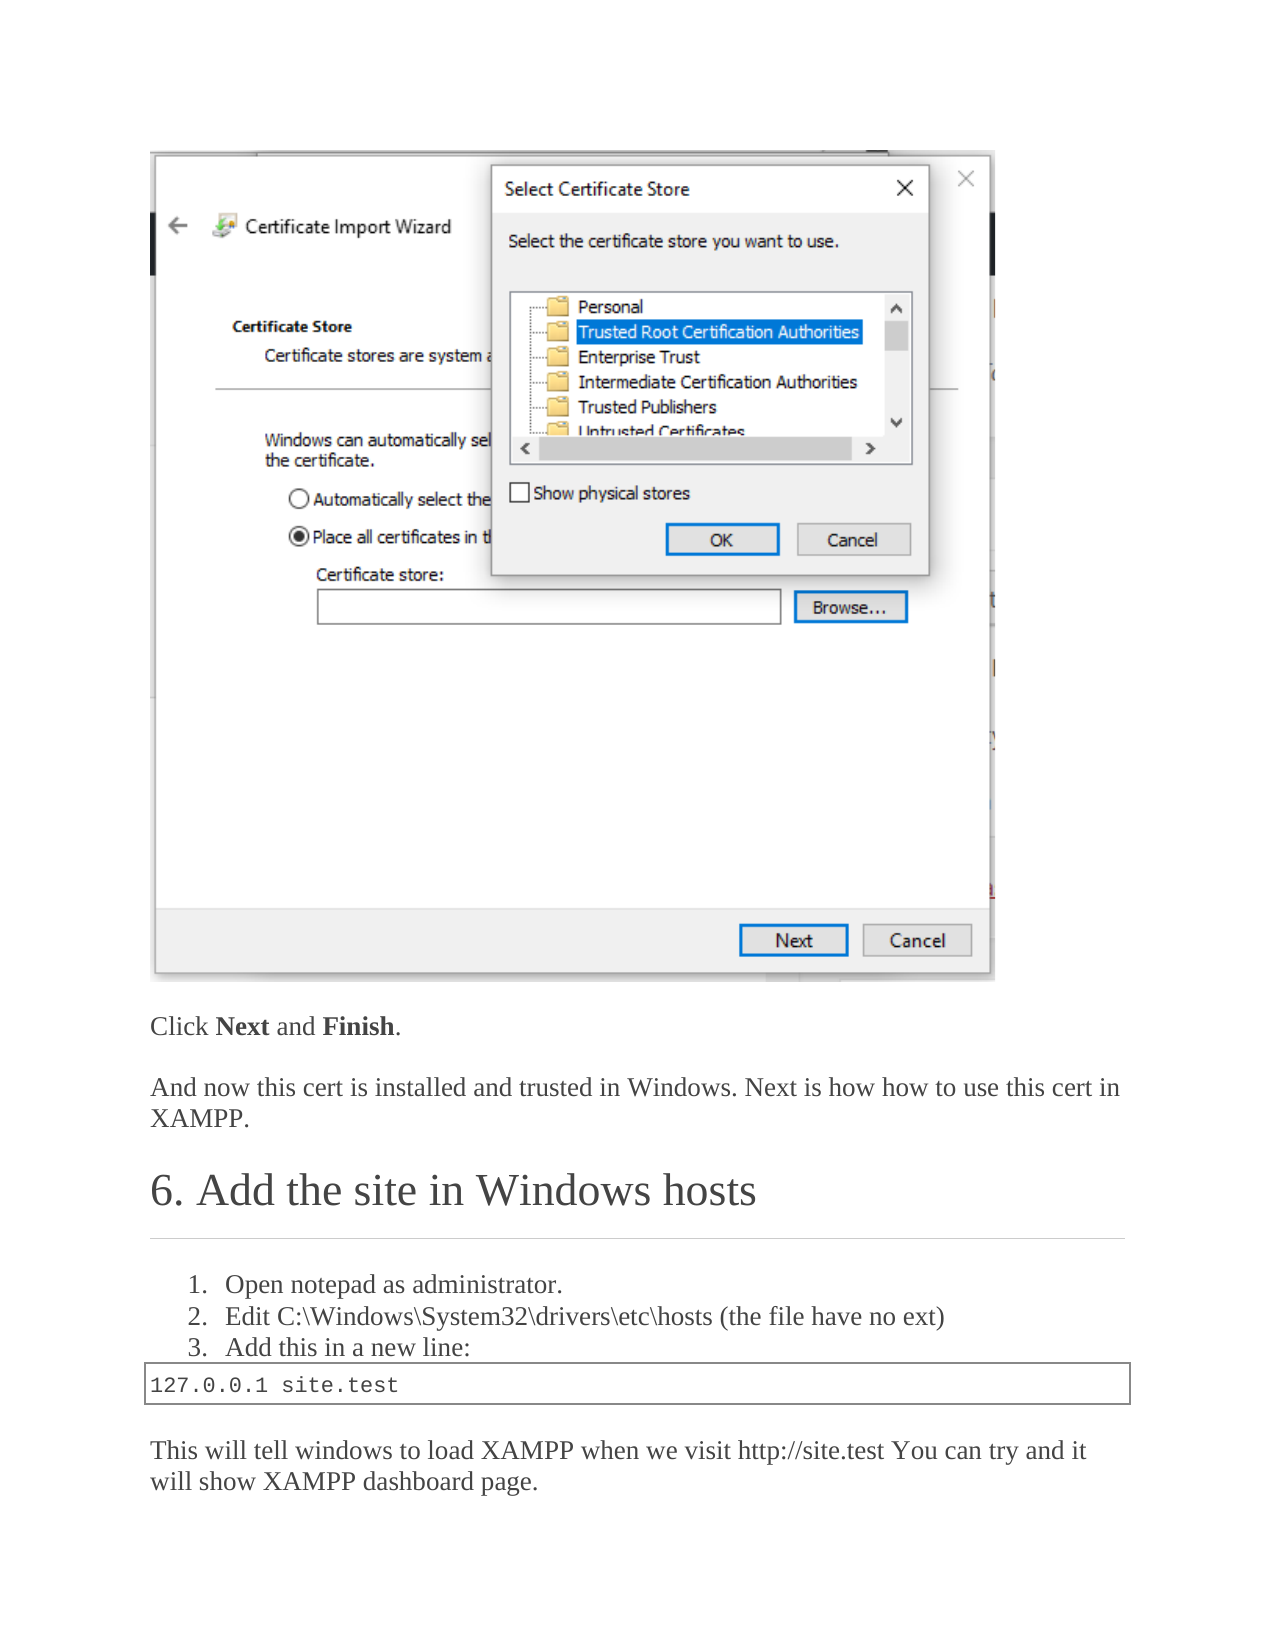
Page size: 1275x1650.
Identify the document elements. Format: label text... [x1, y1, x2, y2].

text This will tell windows to load XAMPP when we visit http://site.test You can try and it will show XAMPP dashboard page. [150, 1434, 1125, 1496]
list Edit C:\Windows\System32\drivers\etc\hosts (the file have no ext) [187, 1300, 1125, 1331]
text Click Next and Finish. [150, 1010, 1125, 1042]
list Open notepad as administrator. [187, 1268, 1125, 1300]
picture [150, 150, 996, 982]
text 127.0.0.1 site.test [146, 1364, 1129, 1403]
list Add this in a new line: [187, 1331, 1125, 1362]
text 6. Add the site in Windows hosts [150, 1162, 1125, 1238]
text And now this cert is installed and trusted in Windows. Next is how how to use this cert in XAMPP. [150, 1071, 1125, 1133]
